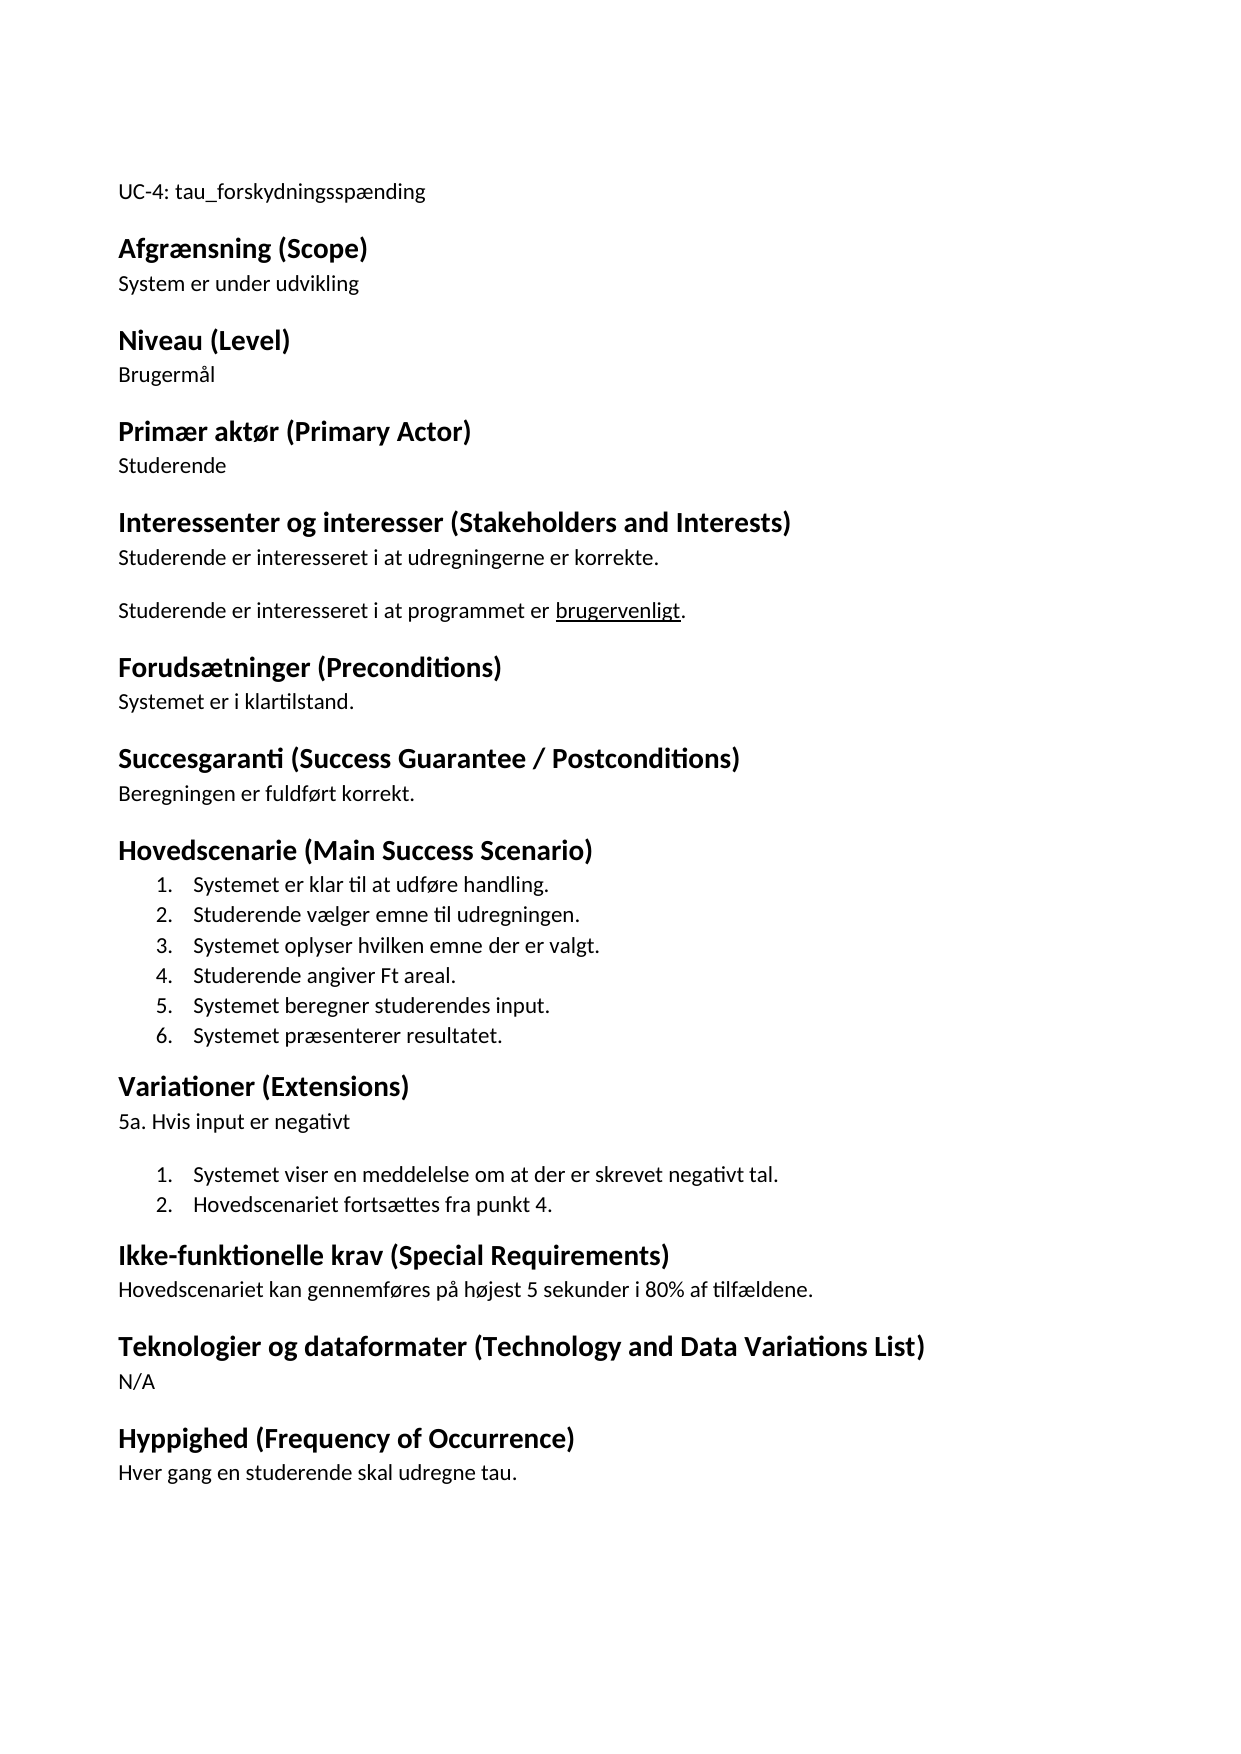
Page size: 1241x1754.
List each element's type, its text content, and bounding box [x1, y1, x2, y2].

text Studerende er interesseret i at udregningerne er korrekte. [118, 543, 1122, 571]
subtitle Forudsætninger (Preconditions) [118, 649, 1122, 685]
subtitle Niveau (Level) [118, 322, 1122, 357]
text Hver gang en studerende skal udregne tau. [118, 1458, 1122, 1486]
subtitle Variationer (Extensions) [118, 1068, 1122, 1104]
subtitle Primær aktør (Primary Actor) [118, 413, 1122, 449]
text 5a. Hvis input er negativt [118, 1107, 1122, 1135]
subtitle Succesgaranti (Success Guarantee / Postconditions) [118, 741, 1122, 776]
list Systemet er klar til at udføre handling. [156, 870, 1122, 898]
subtitle Interessenter og interesser (Stakeholders and Interests) [118, 504, 1122, 540]
list Systemet oplyser hvilken emne der er valgt. [156, 931, 1122, 959]
list Studerende vælger emne til udregningen. [156, 901, 1122, 929]
subtitle Ikke-funktionelle krav (Special Requirements) [118, 1237, 1122, 1272]
list Systemet præsenterer resultatet. [156, 1021, 1122, 1049]
text System er under udvikling [118, 269, 1122, 297]
subtitle Hyppighed (Frequency of Occurrence) [118, 1420, 1122, 1455]
subtitle Afgrænsning (Scope) [118, 230, 1122, 266]
list Hovedscenariet fortsættes fra punkt 4. [156, 1190, 1122, 1218]
text UC-4: tau_forskydningsspænding [118, 177, 1122, 205]
text Studerende er interesseret i at programmet er brugervenligt. [118, 596, 1122, 624]
list Systemet viser en meddelelse om at der er skrevet negativt tal. [156, 1160, 1122, 1188]
list Systemet beregner studerendes input. [156, 991, 1122, 1019]
subtitle Hovedscenarie (Main Success Scenario) [118, 832, 1122, 868]
text Studerende [118, 452, 1122, 479]
list Studerende angiver Ft areal. [156, 961, 1122, 989]
subtitle Teknologier og dataformater (Technology and Data Variations List) [118, 1328, 1122, 1364]
text Systemet er i klartilstand. [118, 687, 1122, 716]
text Beregningen er fuldført korrekt. [118, 779, 1122, 807]
text N/A [118, 1367, 1122, 1395]
text Hovedscenariet kan gennemføres på højest 5 sekunder i 80% af tilfældene. [118, 1275, 1122, 1303]
text Brugermål [118, 360, 1122, 388]
